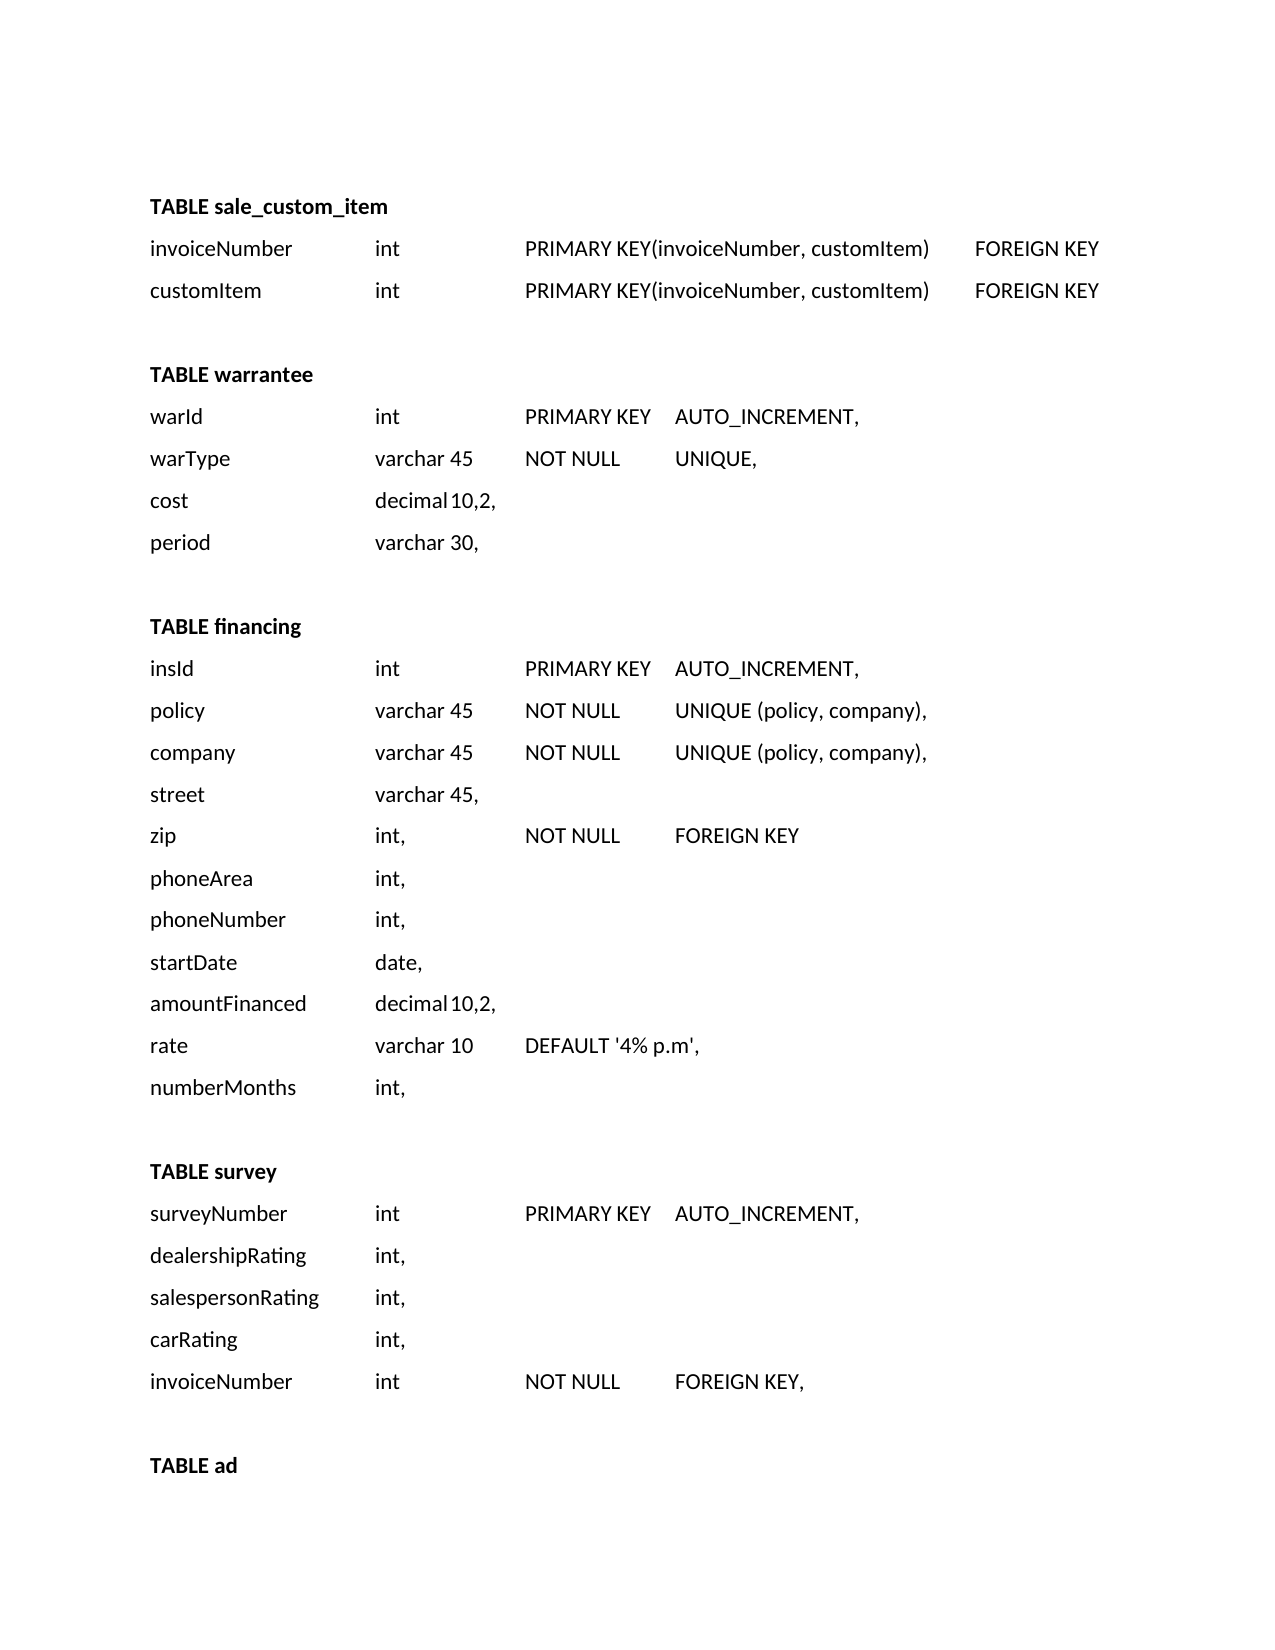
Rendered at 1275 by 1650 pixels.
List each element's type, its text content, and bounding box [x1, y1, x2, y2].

text street varchar 45, [150, 780, 1125, 808]
text TABLE survey [150, 1157, 1125, 1186]
text TABLE warrantee [150, 360, 1125, 388]
text TABLE financing [150, 612, 1125, 640]
text TABLE sale_custom_item [150, 192, 1125, 220]
text dealershipRating int, [150, 1241, 1125, 1269]
text warType varchar 45 NOT NULL UNIQUE, [150, 444, 1125, 472]
text rate varchar 10 DEFAULT '4% p.m', [150, 1032, 1125, 1059]
text surveyNumber int PRIMARY KEY AUTO_INCREMENT, [150, 1199, 1125, 1227]
text phoneNumber int, [150, 906, 1125, 934]
text insId int PRIMARY KEY AUTO_INCREMENT, [150, 654, 1125, 682]
text period varchar 30, [150, 528, 1125, 556]
text policy varchar 45 NOT NULL UNIQUE (policy, company), [150, 696, 1125, 724]
text startDate date, [150, 948, 1125, 976]
text amountFinanced decimal 10,2, [150, 989, 1125, 1018]
text invoiceNumber int PRIMARY KEY(invoiceNumber, customItem) FOREIGN KEY [150, 234, 1125, 262]
text carRating int, [150, 1325, 1125, 1353]
text company varchar 45 NOT NULL UNIQUE (policy, company), [150, 738, 1125, 766]
text phoneArea int, [150, 864, 1125, 892]
text numberMonths int, [150, 1073, 1125, 1102]
text warId int PRIMARY KEY AUTO_INCREMENT, [150, 402, 1125, 430]
text zip int, NOT NULL FOREIGN KEY [150, 822, 1125, 850]
text cost decimal 10,2, [150, 486, 1125, 514]
text customItem int PRIMARY KEY(invoiceNumber, customItem) FOREIGN KEY [150, 276, 1125, 304]
text salespersonRating int, [150, 1283, 1125, 1311]
text TABLE ad [150, 1451, 1125, 1479]
text invoiceNumber int NOT NULL FOREIGN KEY, [150, 1367, 1125, 1395]
